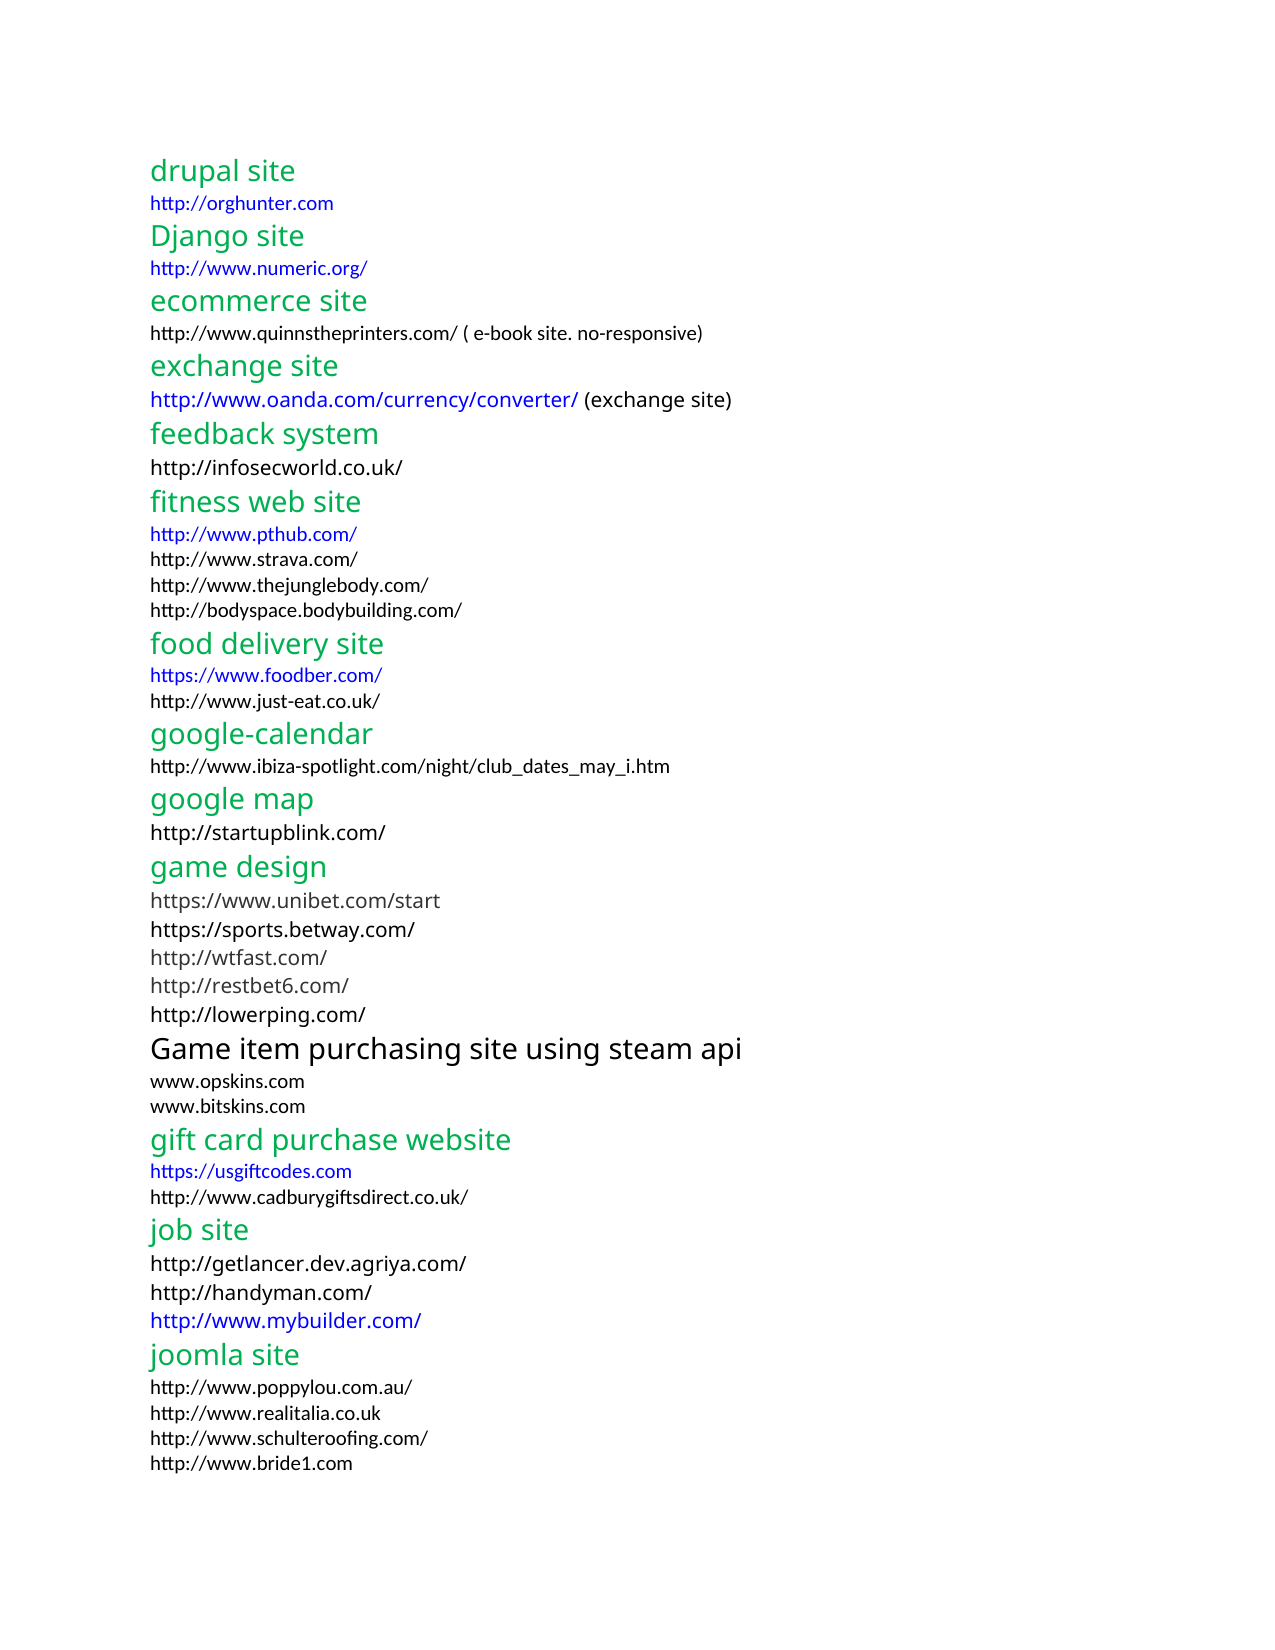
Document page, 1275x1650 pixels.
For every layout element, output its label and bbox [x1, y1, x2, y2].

text [150, 150, 1125, 1476]
